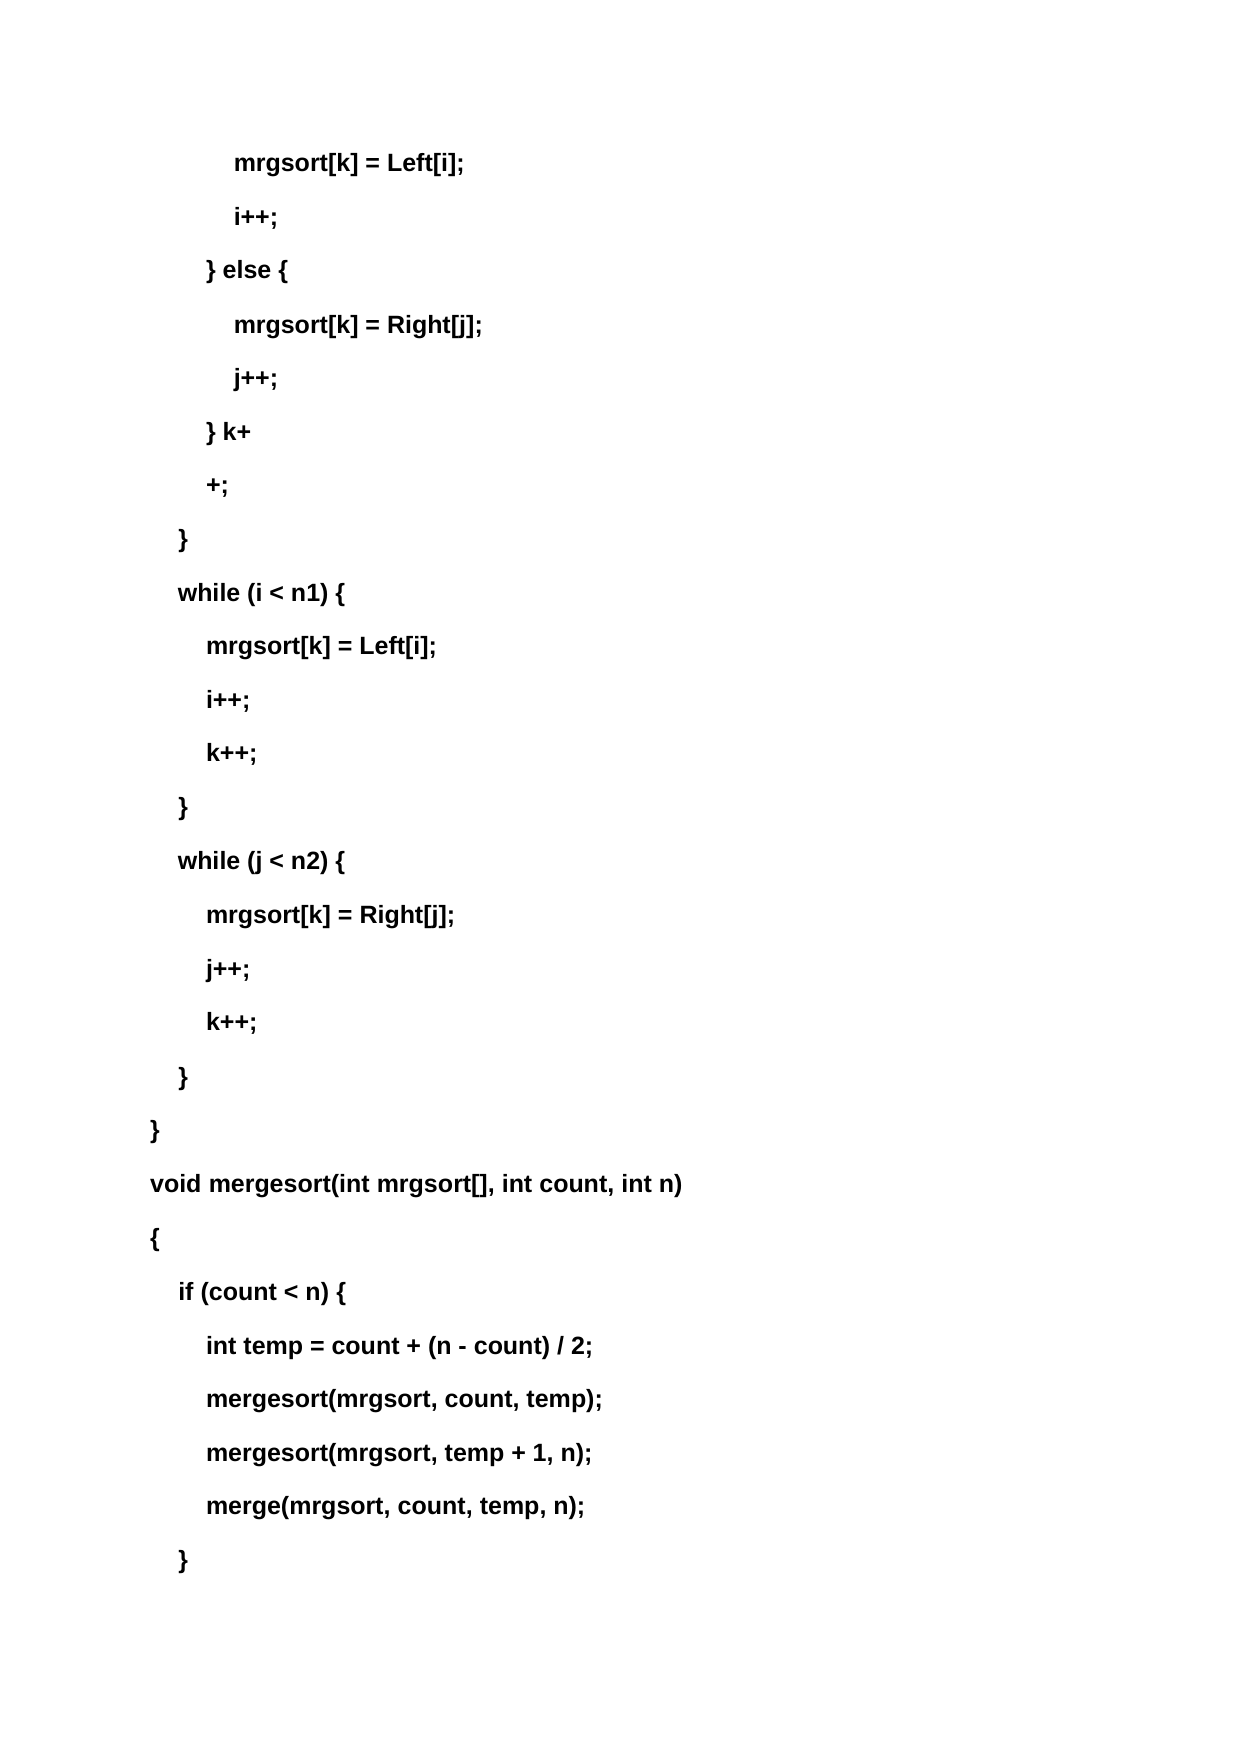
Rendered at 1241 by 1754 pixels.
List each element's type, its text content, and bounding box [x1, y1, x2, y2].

text while (i < n1) { mrgsort[k] = Left[i]; i++; [178, 578, 439, 713]
text void mergesort(int mrgsort[], int count, int n) [150, 1169, 1115, 1198]
text } [178, 792, 1115, 821]
text mrgsort[k] = Right[j]; j++; [233, 309, 484, 392]
text k++; [206, 738, 1115, 767]
text k++; [206, 1008, 1115, 1036]
text { [150, 1223, 1115, 1252]
text if (count < n) { [178, 1277, 1115, 1306]
text } [150, 1115, 1115, 1144]
text while (j < n2) { mrgsort[k] = Right[j]; j++; [178, 846, 467, 983]
text } k++; [206, 417, 259, 499]
text } [178, 524, 1115, 553]
text } else { [206, 256, 1115, 284]
text int temp = count + (n - count) / 2; mergesort(mrgsort, count, temp); mergesort(mrgsort, temp + 1, n); merge(mrgsort, count, temp, n); [206, 1331, 605, 1520]
text mrgsort[k] = Left[i]; i++; [233, 148, 466, 231]
text } [178, 1061, 1115, 1090]
text } [178, 1545, 1115, 1574]
